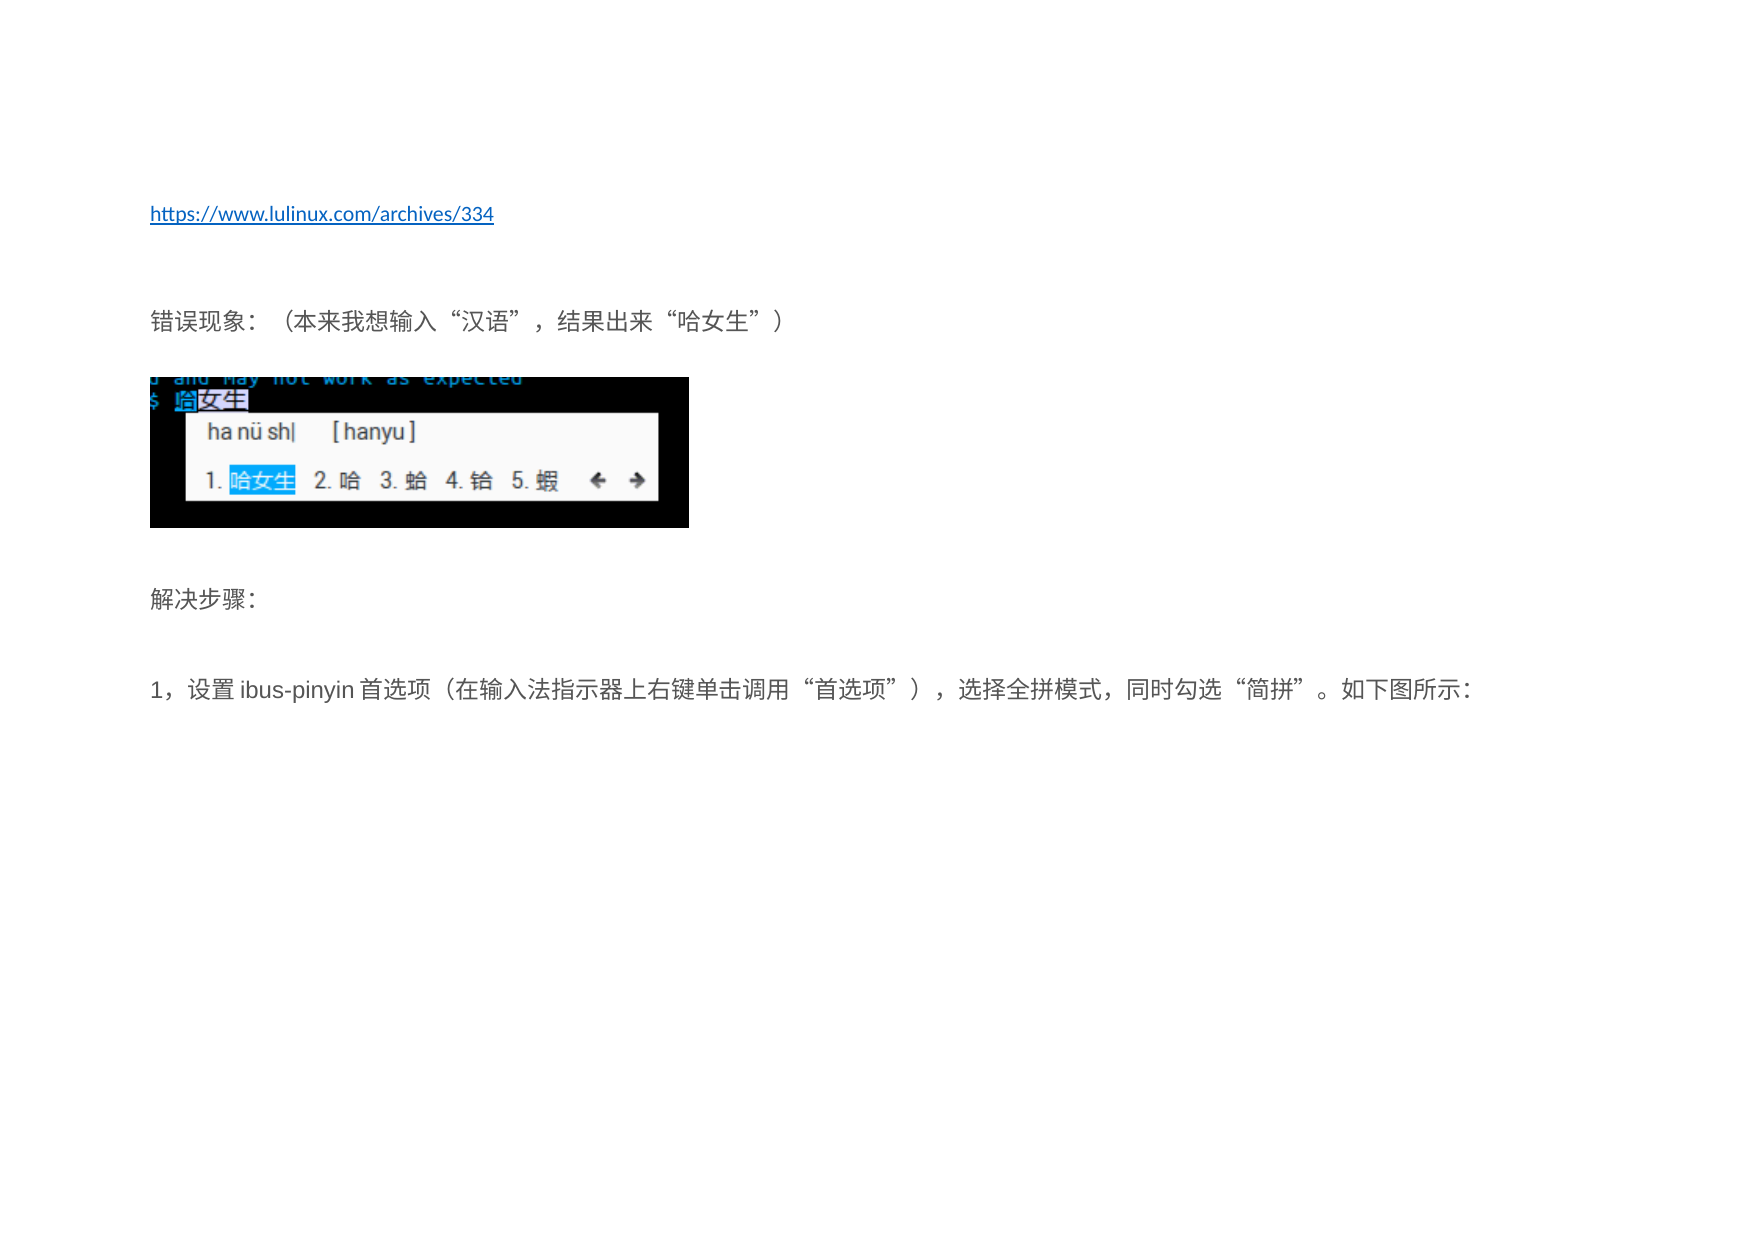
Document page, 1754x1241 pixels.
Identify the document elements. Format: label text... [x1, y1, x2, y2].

text https://www.lulinux.com/archives/334 [150, 198, 1604, 230]
text 解决步骤： [150, 565, 1604, 630]
text 1，设置ibus-pinyin首选项（在输入法指示器上右键单击调用“首选项”），选择全拼模式，同时勾选“简拼”。如下图所示： [150, 655, 1604, 720]
picture [150, 377, 689, 528]
text 错误现象：（本来我想输入“汉语”，结果出来“哈女生”） [150, 288, 1604, 353]
